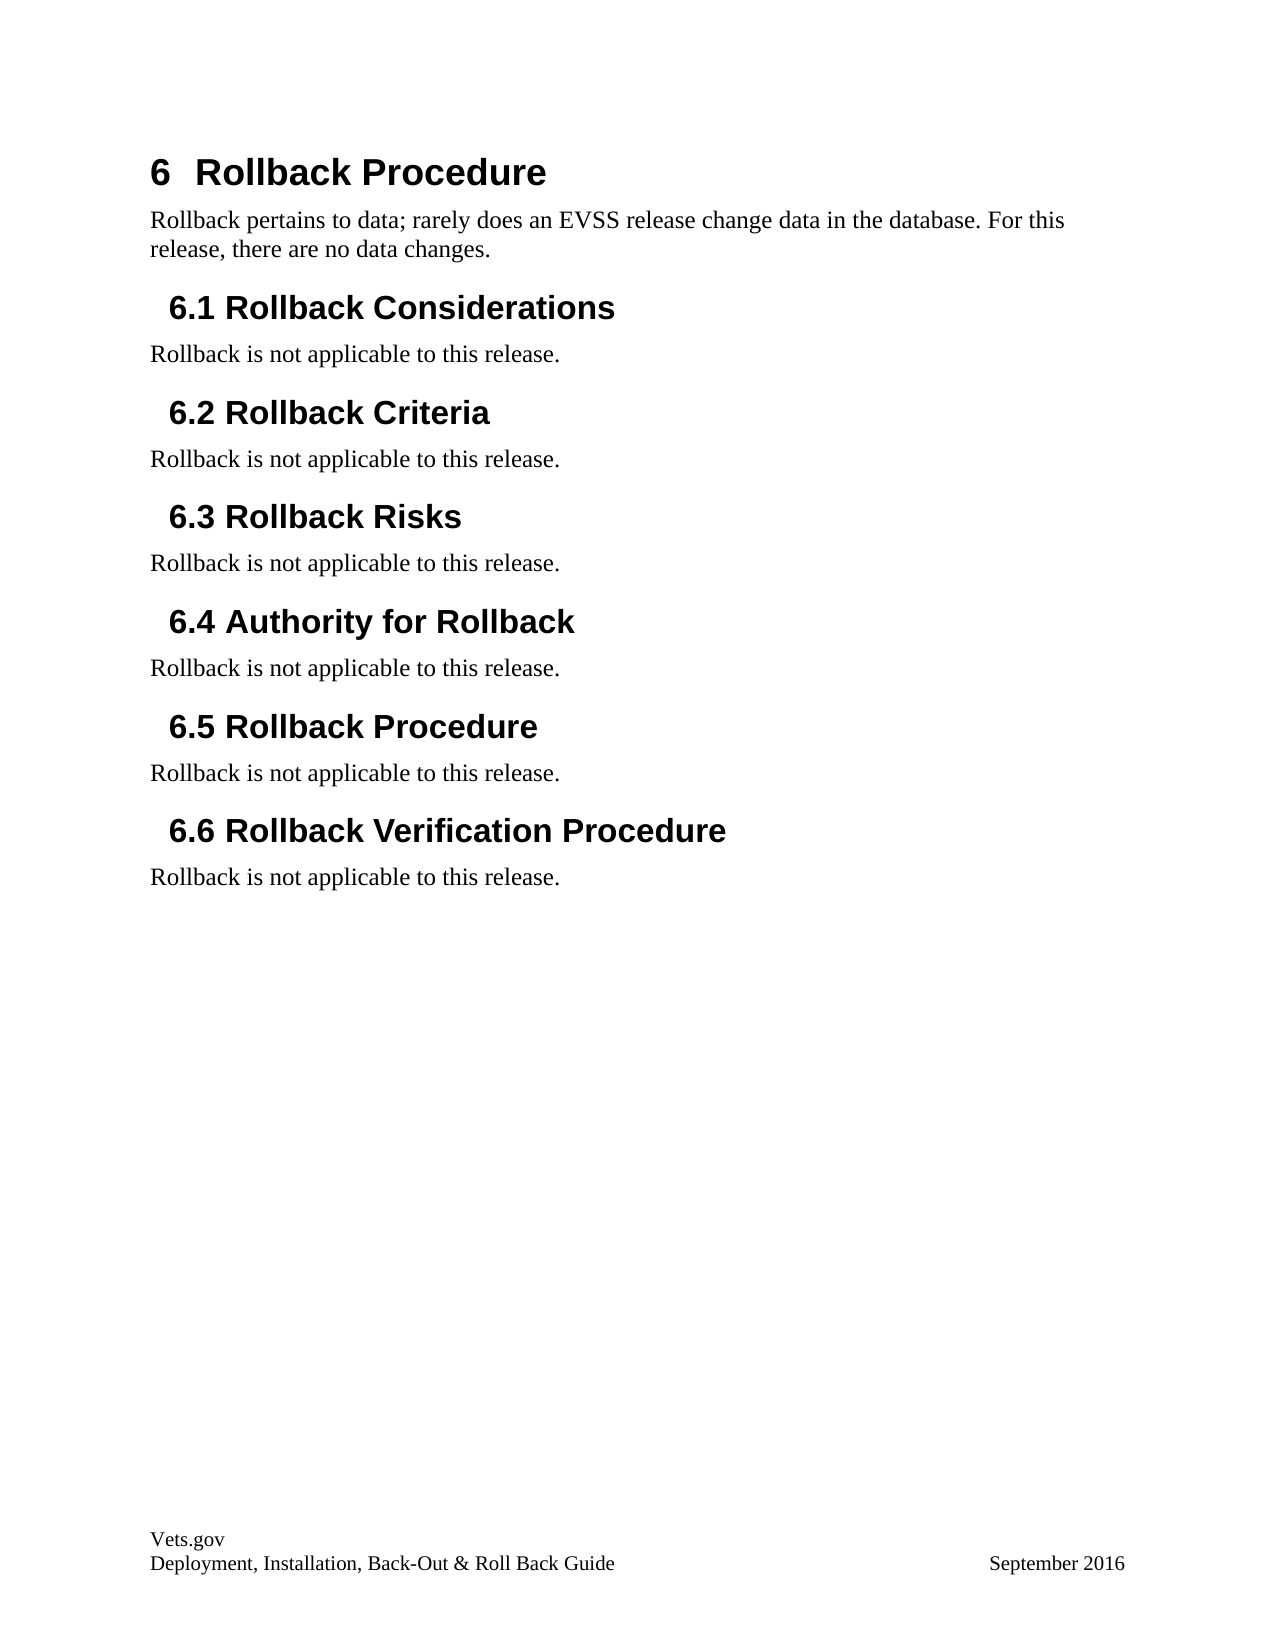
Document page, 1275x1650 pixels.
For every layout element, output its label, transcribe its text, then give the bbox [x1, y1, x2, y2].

text Rollback is not applicable to this release. [150, 339, 1125, 368]
subtitle Rollback Procedure [169, 707, 1125, 745]
text Rollback is not applicable to this release. [150, 548, 1125, 577]
text Rollback is not applicable to this release. [150, 653, 1125, 682]
subtitle Rollback Considerations [169, 288, 1125, 327]
subtitle Rollback Verification Procedure [169, 812, 1125, 850]
text Rollback is not applicable to this release. [150, 758, 1125, 787]
subtitle Rollback Risks [169, 497, 1125, 536]
text Rollback pertains to data; rarely does an EVSS release change data in the database. For this release, there are no data changes. [150, 206, 1125, 263]
subtitle Rollback Procedure [150, 150, 1125, 193]
text Rollback is not applicable to this release. [150, 444, 1125, 472]
subtitle Rollback Criteria [169, 393, 1125, 431]
subtitle Authority for Rollback [169, 602, 1125, 641]
text Rollback is not applicable to this release. [150, 862, 1125, 891]
